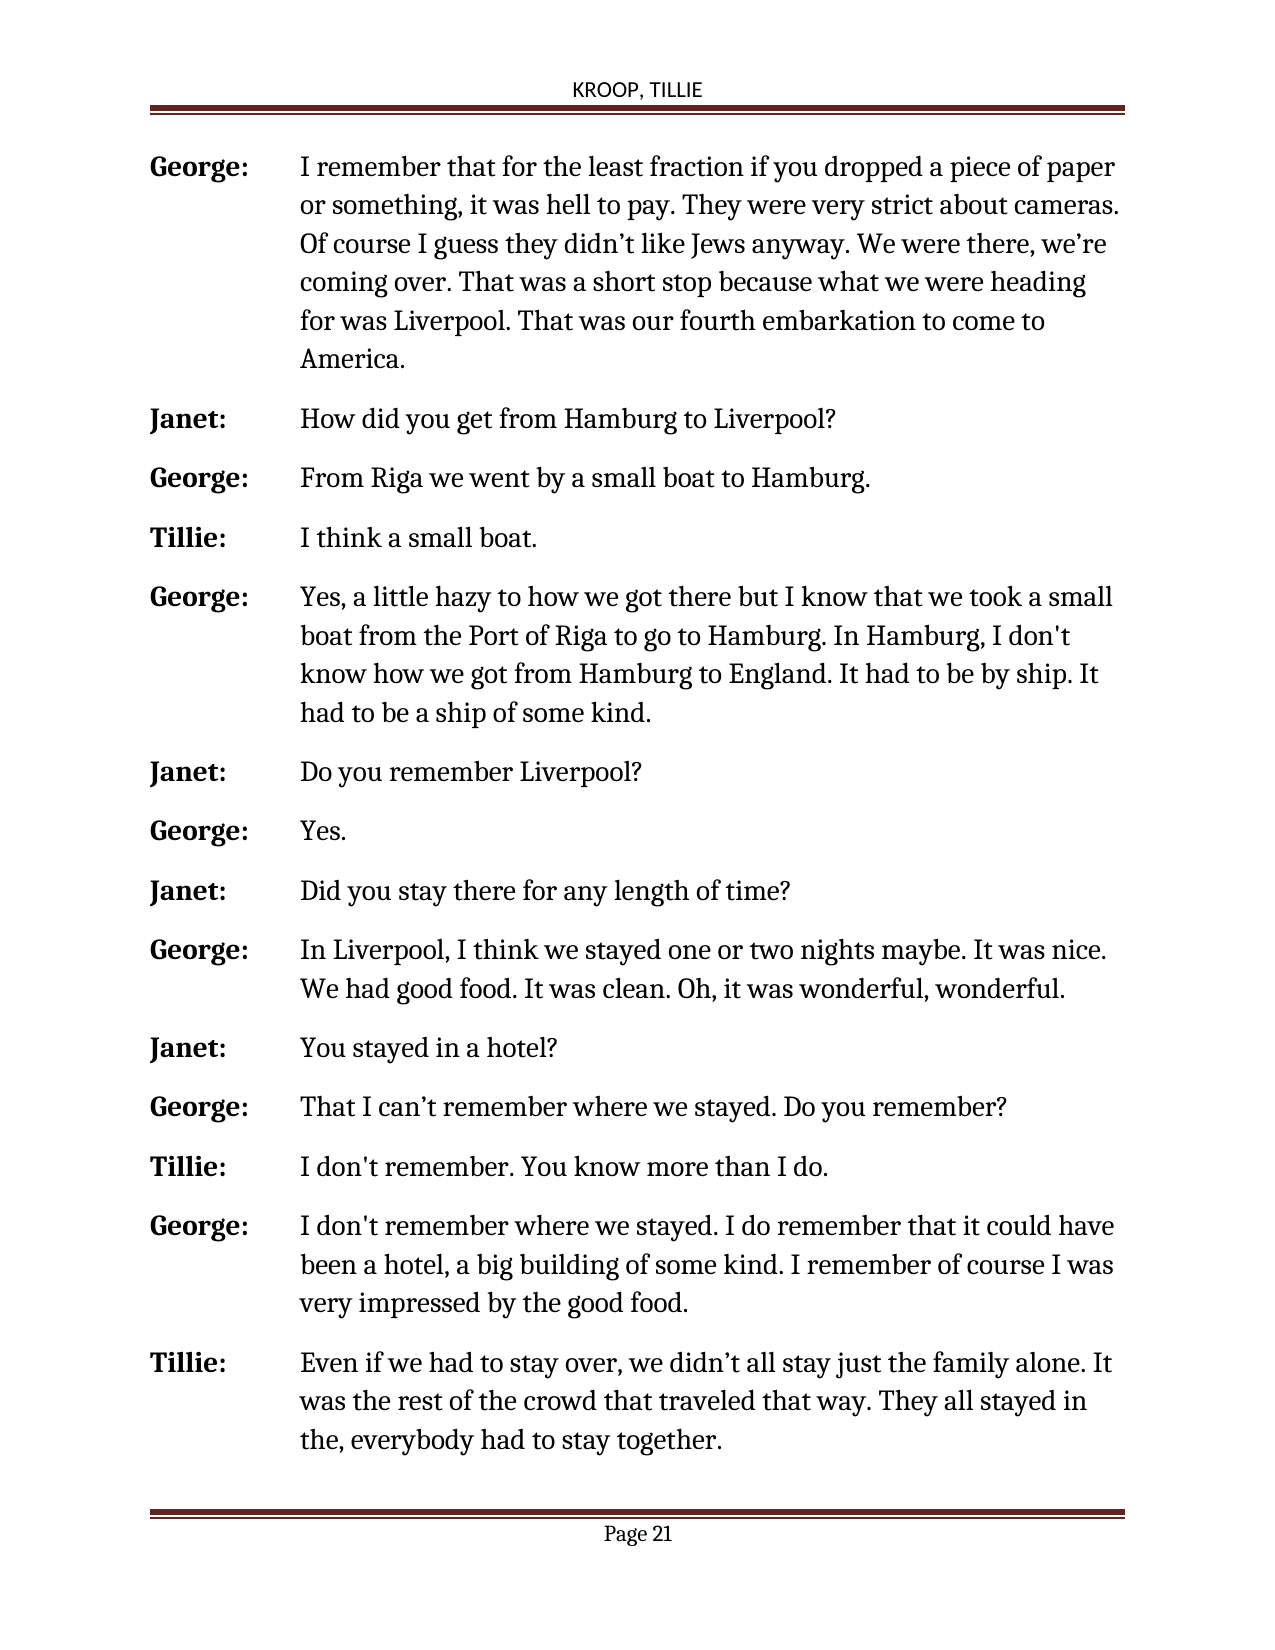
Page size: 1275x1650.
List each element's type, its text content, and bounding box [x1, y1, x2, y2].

text Janet: You stayed in a hotel? [150, 1031, 1125, 1065]
text George: I remember that for the least fraction if you dropped a piece of paper or something, it was hell to pay. They were very strict about cameras. Of course I guess they didn’t like Jews anyway. We were there, we’re coming over. That was a short stop because what we were heading for was Liverpool. That was our fourth embarkation to come to America. [150, 150, 1125, 376]
text Janet: Did you stay there for any length of time? [150, 874, 1125, 907]
text George: From Riga we went by a small boat to Hamburg. [150, 461, 1125, 495]
text George: Yes, a little hazy to how we got there but I know that we took a small boat from the Port of Riga to go to Hamburg. In Hamburg, I don't know how we got from Hamburg to England. It had to be by ship. It had to be a ship of some kind. [150, 580, 1125, 729]
text Janet: How did you get from Hamburg to Liverpool? [150, 402, 1125, 436]
text Tillie: I think a small boat. [150, 521, 1125, 554]
text Tillie: Even if we had to stay over, we didn’t all stay just the family alone. It was the rest of the crowd that traveled that way. They all stayed in the, everybody had to stay together. [150, 1346, 1125, 1456]
text George: In Liverpool, I think we stayed one or two nights maybe. It was nice. We had good food. It was clean. Oh, it was wonderful, wonderful. [150, 933, 1125, 1005]
text Tillie: I don't remember. You know more than I do. [150, 1150, 1125, 1183]
text Janet: Do you remember Liverpool? [150, 755, 1125, 789]
text George: I don't remember where we stayed. I do remember that it could have been a hotel, a big building of some kind. I remember of course I was very impressed by the good food. [150, 1209, 1125, 1320]
text George: Yes. [150, 814, 1125, 848]
text George: That I can’t remember where we stayed. Do you remember? [150, 1091, 1125, 1124]
